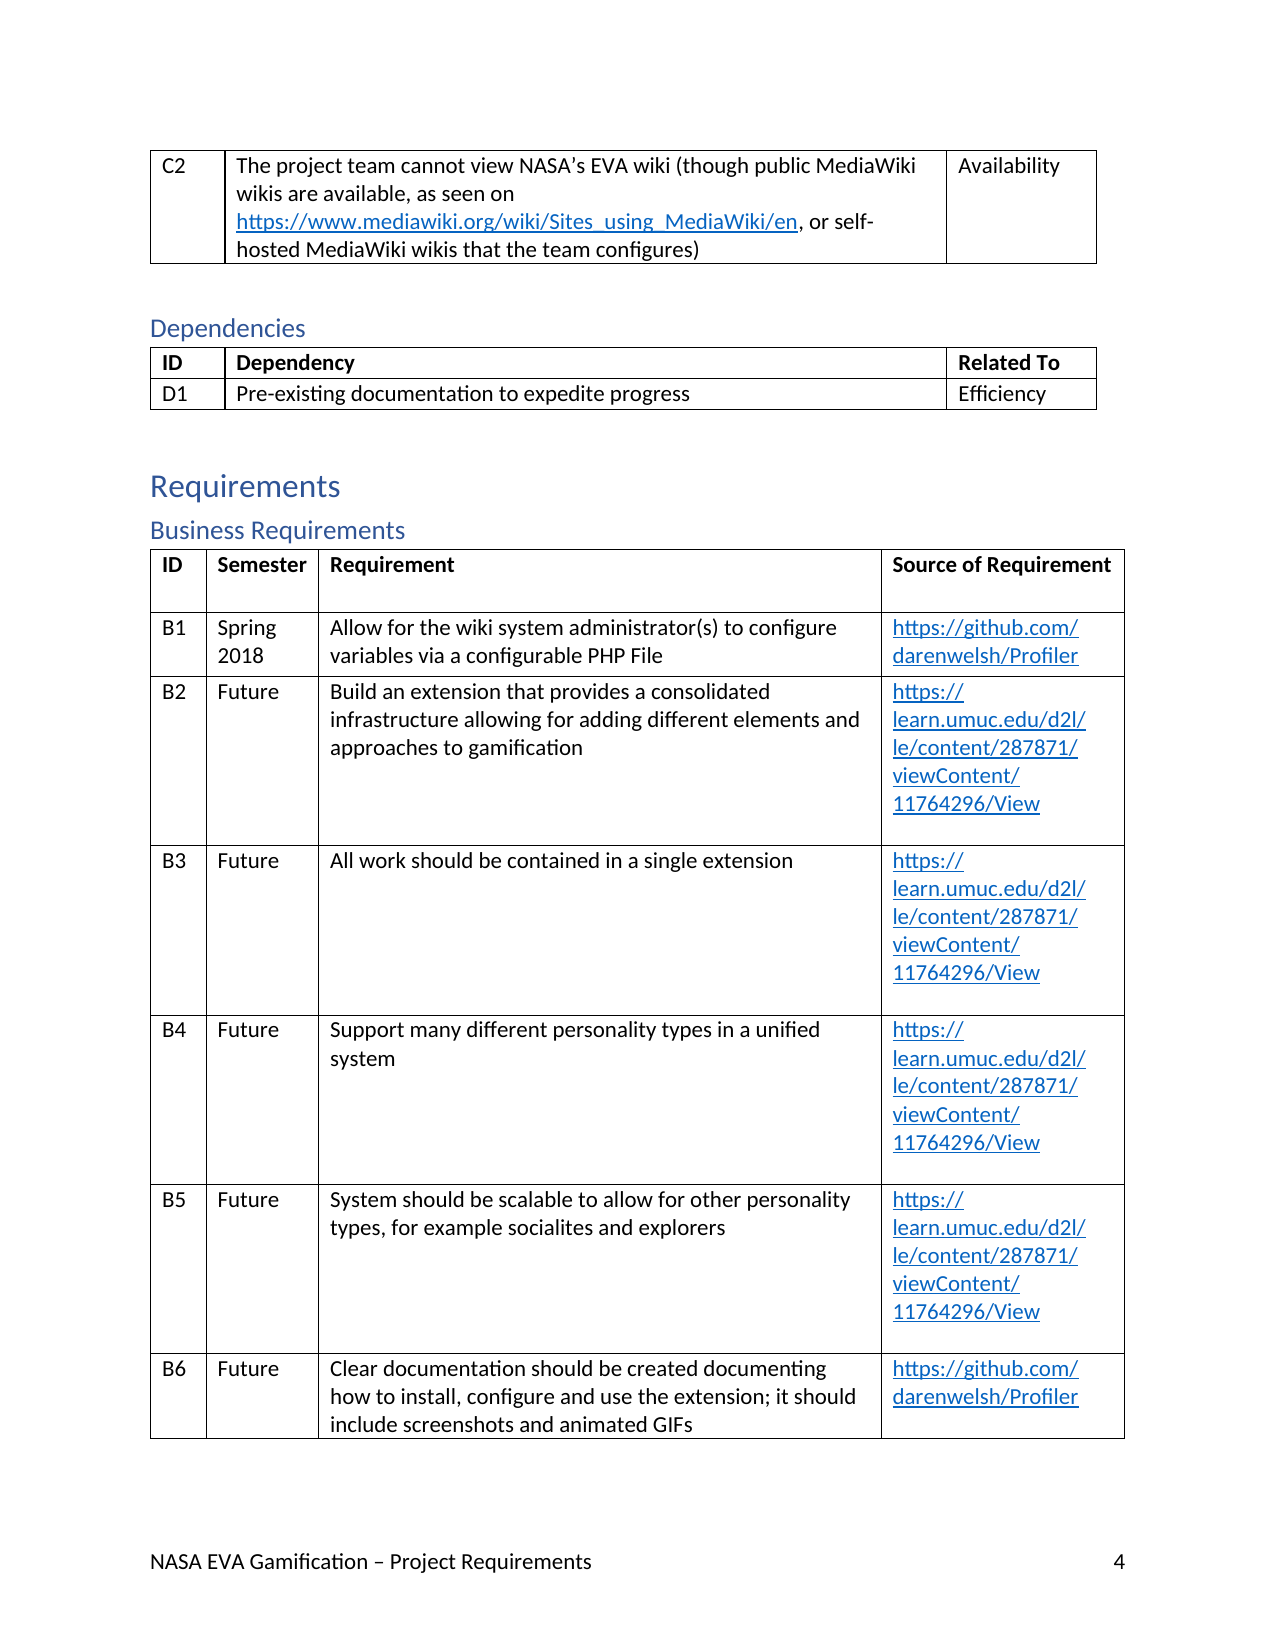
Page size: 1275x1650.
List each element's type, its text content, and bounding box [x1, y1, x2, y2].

table_header Requirement [319, 550, 881, 612]
table_cell B5 [151, 1185, 206, 1353]
table_header ID [151, 550, 206, 612]
table_cell https://learn.umuc.edu/d2l/le/content/287871/viewContent/11764296/View [882, 846, 1124, 1014]
table_cell Pre-existing documentation to expedite progress [226, 379, 946, 409]
table_cell https://github.com/darenwelsh/Profiler [882, 613, 1124, 676]
table_cell Efficiency [947, 379, 1096, 409]
table_header Source of Requirement [882, 550, 1124, 612]
table_cell Build an extension that provides a consolidated infrastructure allowing for adding different elements and approaches to gamification [319, 677, 881, 845]
table_cell B1 [151, 613, 206, 676]
table_header Semester [207, 550, 318, 612]
table_cell Future [207, 1185, 318, 1353]
subtitle Requirements [150, 465, 1125, 506]
table_cell Spring 2018 [207, 613, 318, 676]
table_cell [882, 1354, 1124, 1438]
table_cell The project team cannot view NASA’s EVA wiki (though public MediaWiki wikis are available, as seen on https://www.mediawiki.org/wiki/Sites_using_MediaWiki/en, or self-hosted MediaWiki wikis that the team configures) [226, 151, 946, 263]
table_cell Allow for the wiki system administrator(s) to configure variables via a configurable PHP File [319, 613, 881, 676]
table_cell Support many different personality types in a unified system [319, 1016, 881, 1184]
table_cell All work should be contained in a single extension [319, 846, 881, 1014]
table_cell https://learn.umuc.edu/d2l/le/content/287871/viewContent/11764296/View [882, 677, 1124, 845]
table_cell C2 [151, 151, 224, 263]
table_header Dependency [226, 348, 946, 378]
table_cell Future [207, 846, 318, 1014]
table_cell System should be scalable to allow for other personality types, for example socialites and explorers [319, 1185, 881, 1353]
table_cell B4 [151, 1016, 206, 1184]
table_cell B3 [151, 846, 206, 1014]
table_header ID [151, 348, 224, 378]
table_cell B6 [151, 1354, 206, 1438]
table_cell Clear documentation should be created documenting how to install, configure and use the extension; it should include screenshots and animated GIFs [319, 1354, 881, 1438]
table_cell Future [207, 1016, 318, 1184]
table_cell Availability [947, 151, 1096, 263]
table_cell Future [207, 677, 318, 845]
table_cell D1 [151, 379, 224, 409]
table_cell https://learn.umuc.edu/d2l/le/content/287871/viewContent/11764296/View [882, 1016, 1124, 1184]
table_header Related To [947, 348, 1096, 378]
subtitle Dependencies [150, 311, 1125, 344]
table_cell Future [207, 1354, 318, 1438]
table_cell B2 [151, 677, 206, 845]
subtitle Business Requirements [150, 513, 1125, 547]
table_cell https://learn.umuc.edu/d2l/le/content/287871/viewContent/11764296/View [882, 1185, 1124, 1353]
